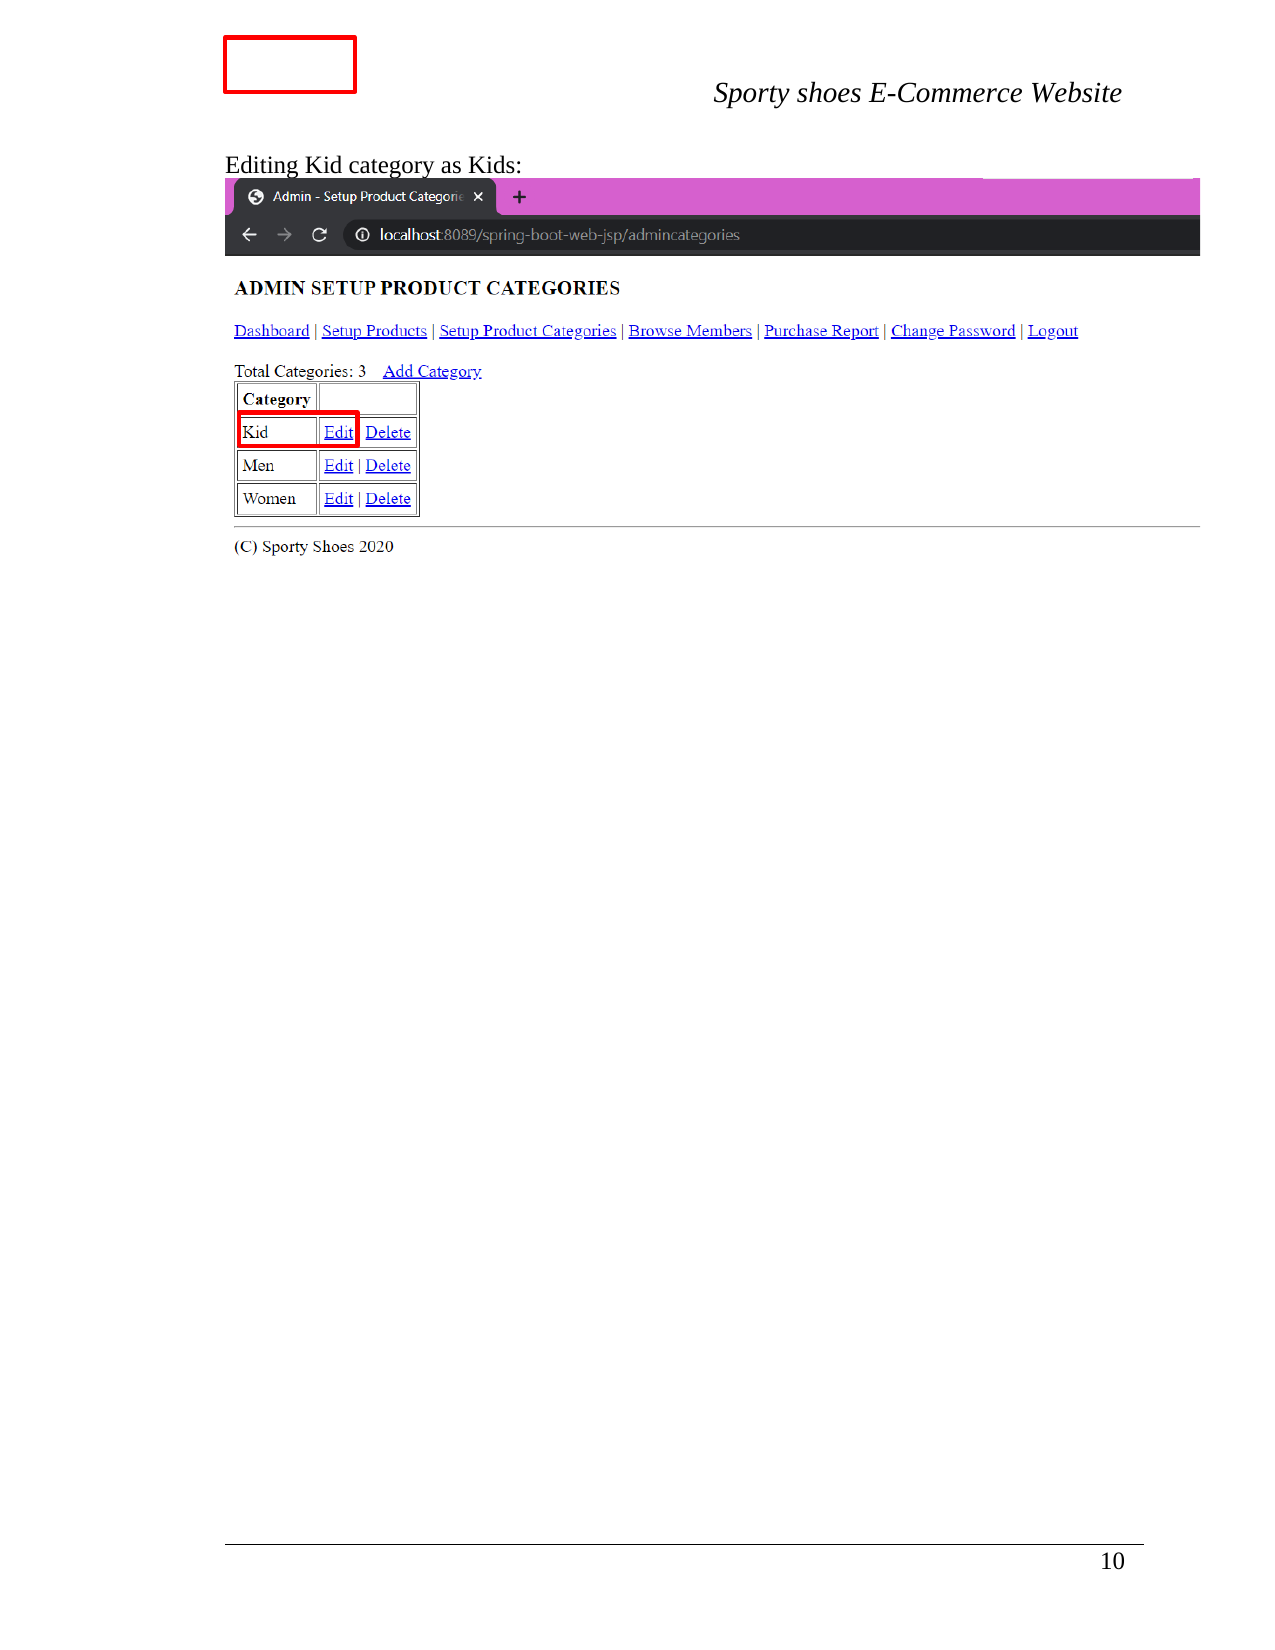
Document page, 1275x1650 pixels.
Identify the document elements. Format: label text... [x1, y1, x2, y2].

text Editing Kid category as Kids: [225, 150, 1125, 178]
picture [225, 178, 1200, 631]
